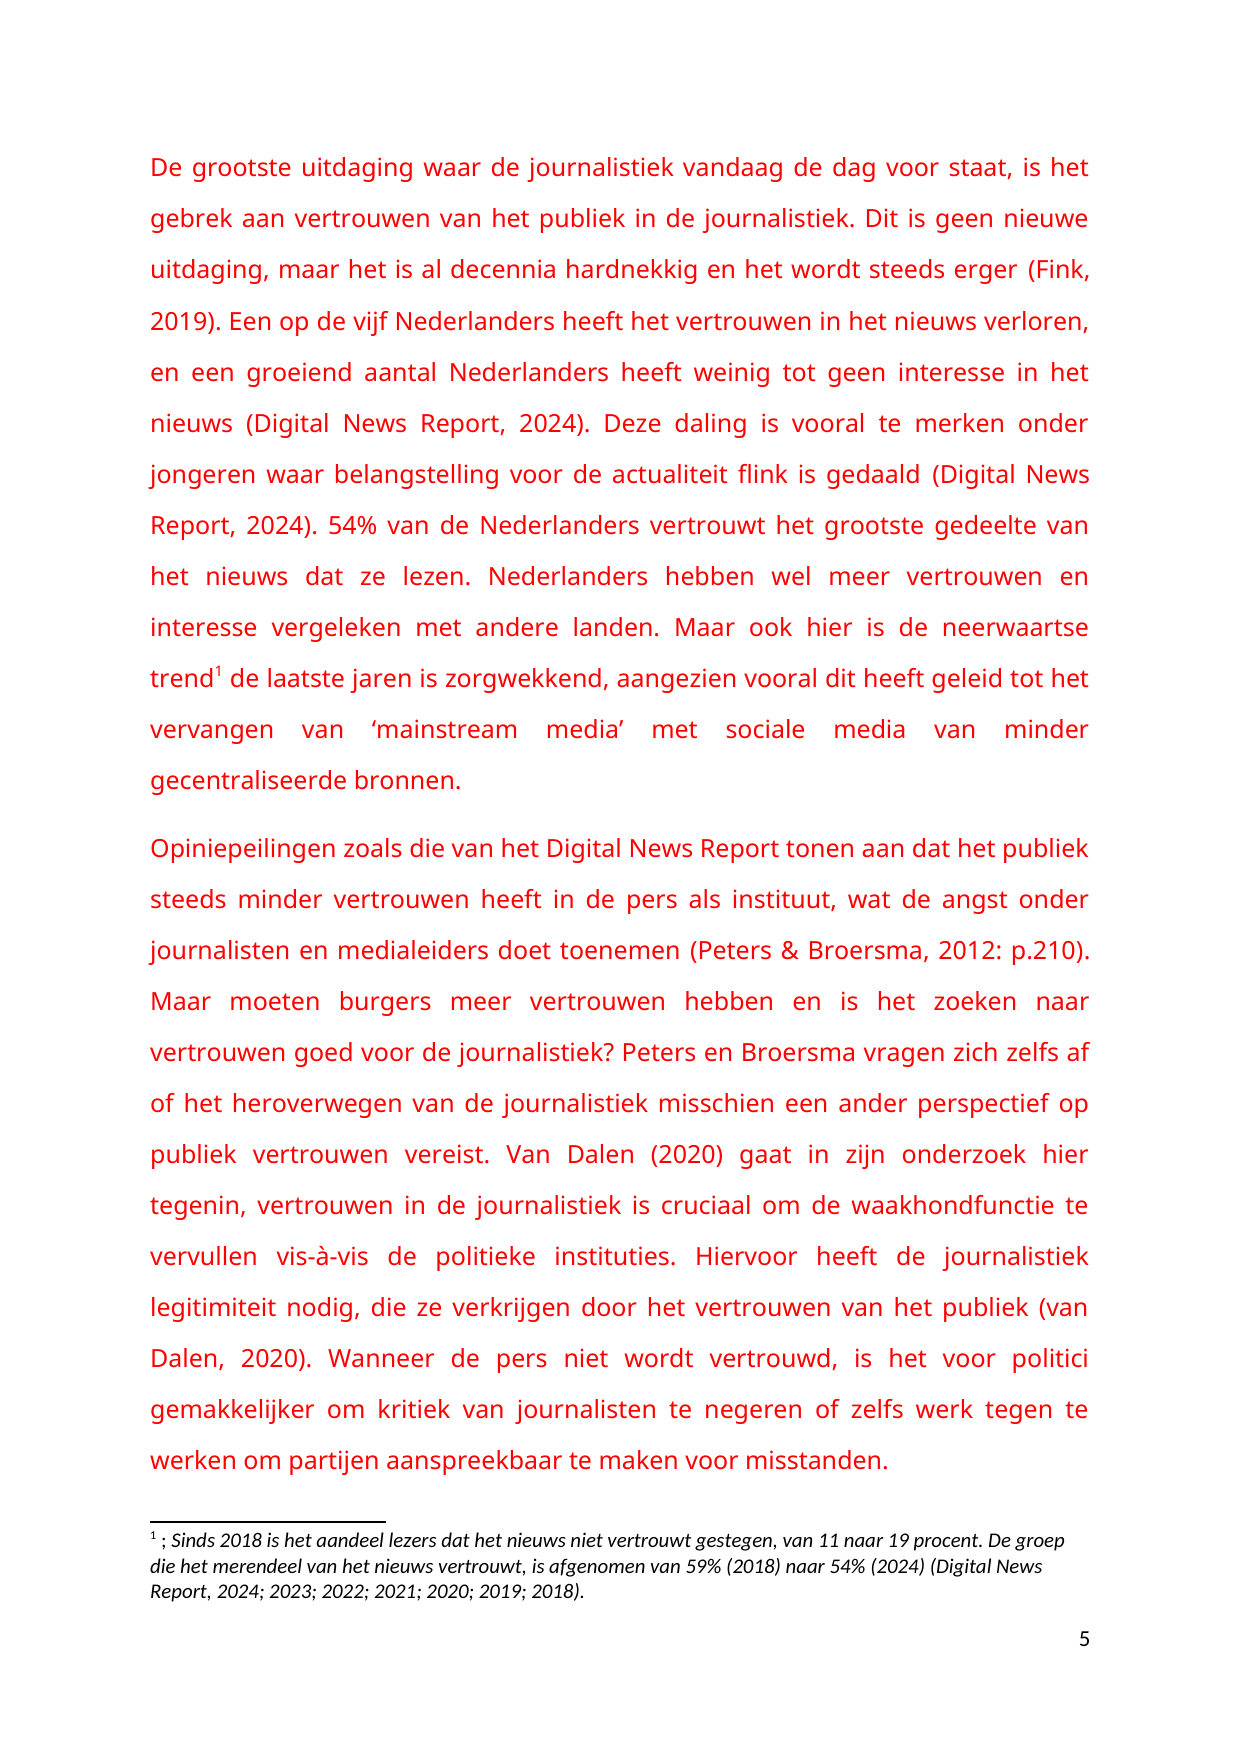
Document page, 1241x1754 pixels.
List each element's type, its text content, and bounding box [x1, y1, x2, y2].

text De grootste uitdaging waar de journalistiek vandaag de dag voor staat, is het gebrek aan vertrouwen van het publiek in de journalistiek. Dit is geen nieuwe uitdaging, maar het is al decennia hardnekkig en het wordt steeds erger (Fink, 2019). Een op de vijf Nederlanders heeft het vertrouwen in het nieuws verloren, en een groeiend aantal Nederlanders heeft weinig tot geen interesse in het nieuws (Digital News Report, 2024). Deze daling is vooral te merken onder jongeren waar belangstelling voor de actualiteit flink is gedaald (Digital News Report, 2024). 54% van de Nederlanders vertrouwt het grootste gedeelte van het nieuws dat ze lezen. Nederlanders hebben wel meer vertrouwen en interesse vergeleken met andere landen. Maar ook hier is de neerwaartse trend de laatste jaren is zorgwekkend, aangezien vooral dit heeft geleid tot het vervangen van ‘mainstream media’ met sociale media van minder gecentraliseerde bronnen. [150, 150, 1090, 797]
text Opiniepeilingen zoals die van het Digital News Report tonen aan dat het publiek steeds minder vertrouwen heeft in de pers als instituut, wat de angst onder journalisten en medialeiders doet toenemen (Peters & Broersma, 2012: p.210). Maar moeten burgers meer vertrouwen hebben en is het zoeken naar vertrouwen goed voor de journalistiek? Peters en Broersma vragen zich zelfs af of het heroverwegen van de journalistiek misschien een ander perspectief op publiek vertrouwen vereist. Van Dalen (2020) gaat in zijn onderzoek hier tegenin, vertrouwen in de journalistiek is cruciaal om de waakhondfunctie te vervullen vis-à-vis de politieke instituties. Hiervoor heeft de journalistiek legitimiteit nodig, die ze verkrijgen door het vertrouwen van het publiek (van Dalen, 2020). Wanneer de pers niet wordt vertrouwd, is het voor politici gemakkelijker om kritiek van journalisten te negeren of zelfs werk tegen te werken om partijen aanspreekbaar te maken voor misstanden. [150, 830, 1090, 1477]
